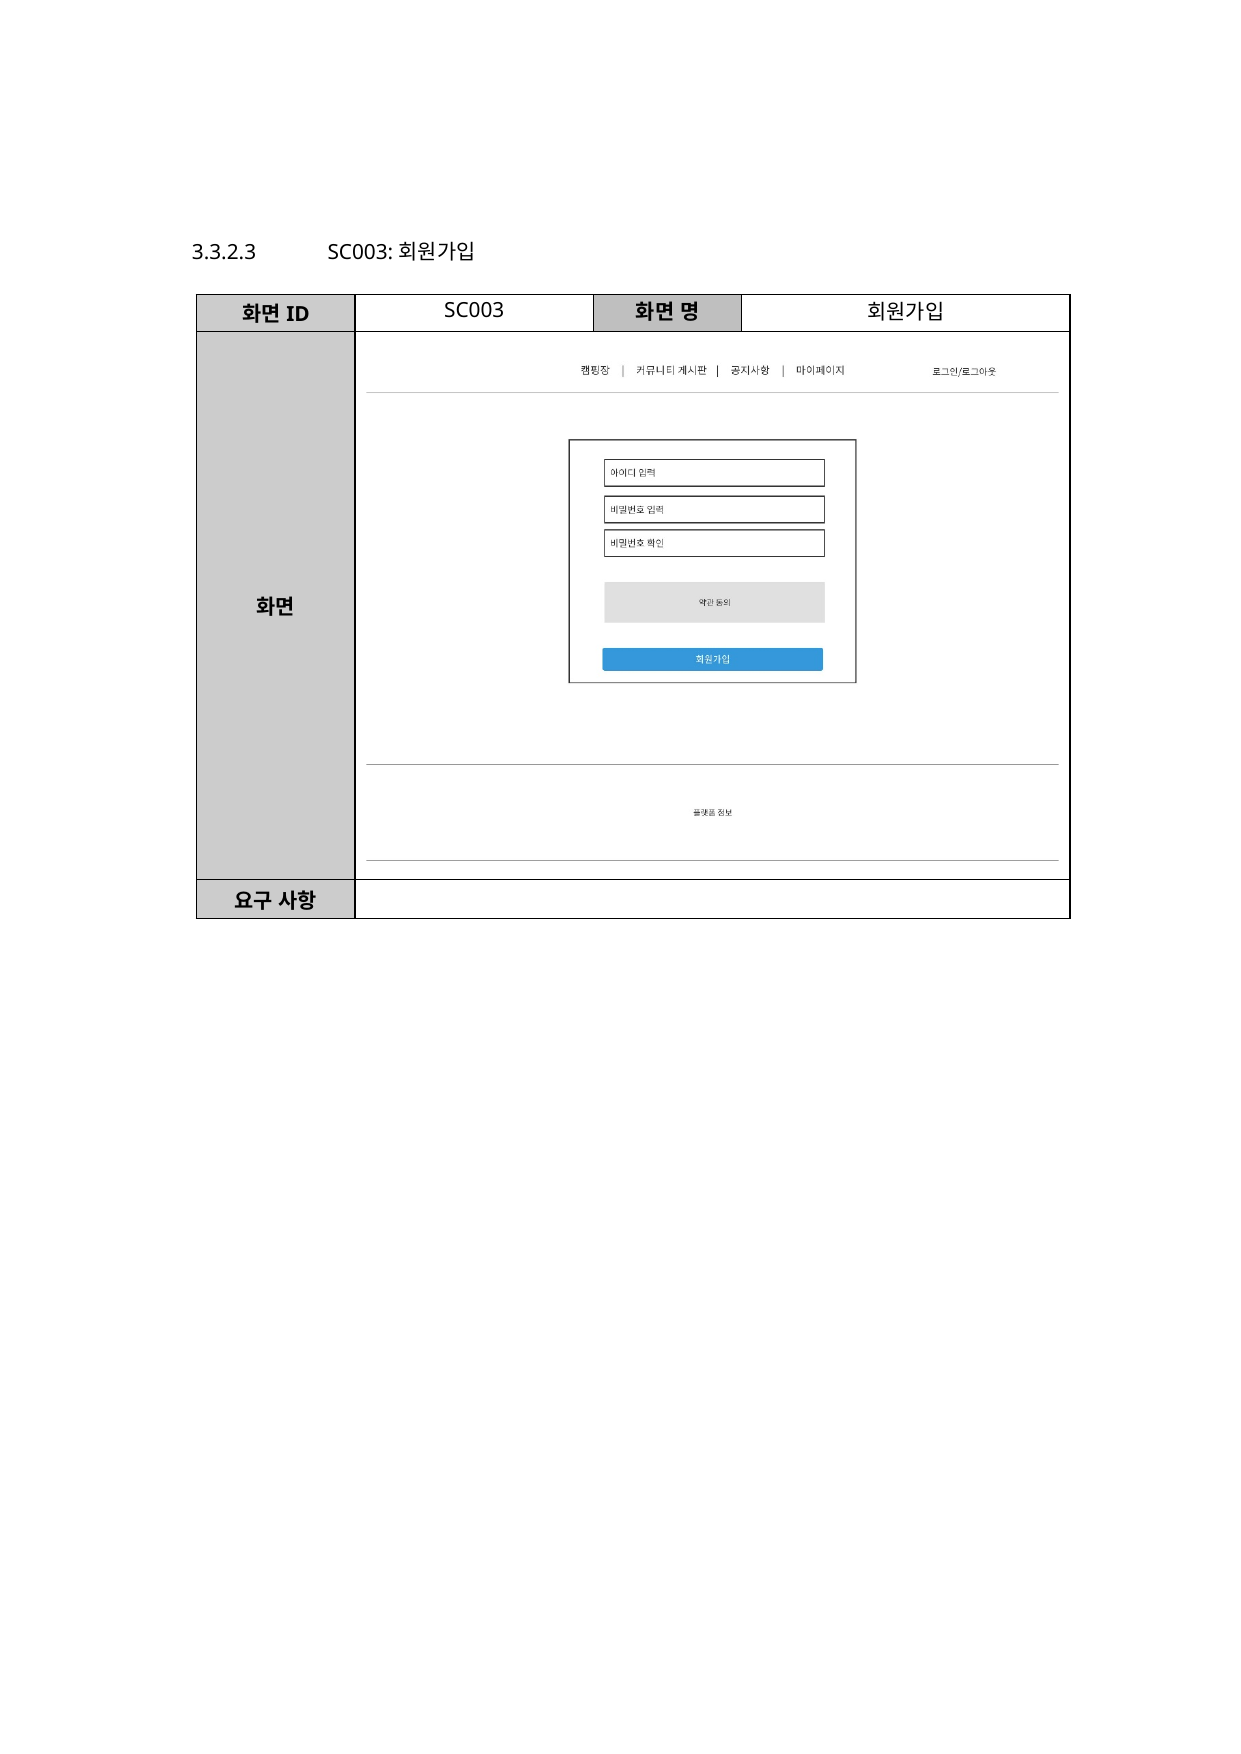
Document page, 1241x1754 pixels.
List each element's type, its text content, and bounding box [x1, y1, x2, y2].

table_header SC003 [356, 295, 593, 331]
table_header 화면 명 [594, 295, 741, 331]
table_header 화면 ID [197, 295, 354, 331]
picture [366, 350, 1059, 861]
table_cell 요구 사항 [197, 880, 354, 918]
table_cell [356, 880, 1069, 918]
table_cell [356, 332, 1069, 879]
table_header 회원가입 [742, 295, 1069, 331]
subtitle SC003: 회원가입 [192, 235, 1063, 266]
table_cell 화면 [197, 332, 354, 879]
